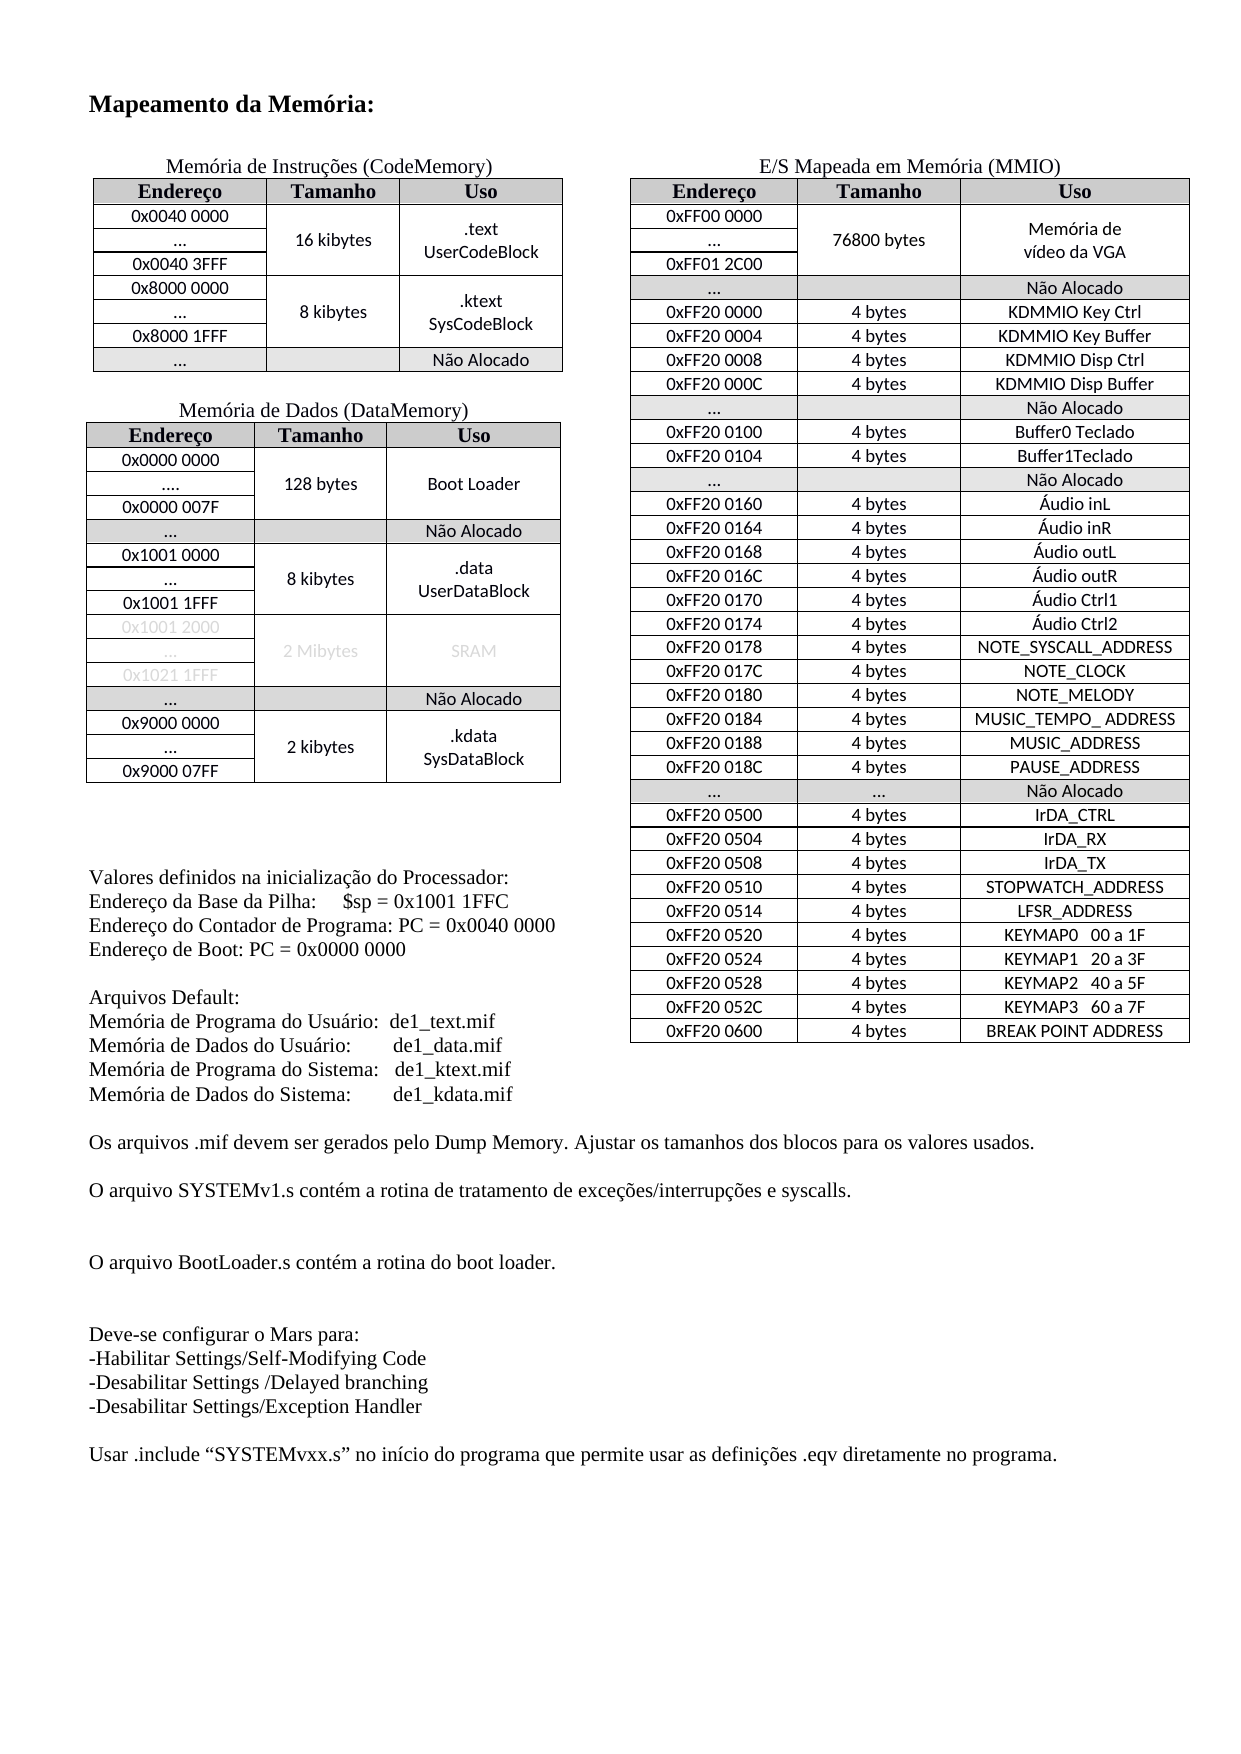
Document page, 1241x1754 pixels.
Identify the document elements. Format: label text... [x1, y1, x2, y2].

text Os arquivos .mif devem ser gerados pelo Dump Memory. Ajustar os tamanhos dos blocos para os valores usados. [89, 1129, 1152, 1154]
text Memória de Programa do Usuário: de1_text.mif [89, 1009, 605, 1033]
text Arquivos Default: [89, 985, 605, 1009]
text O arquivo BootLoader.s contém a rotina do boot loader. [89, 1250, 1152, 1274]
text Mapeamento da Memória: [89, 89, 1152, 117]
text Deve-se configurar o Mars para: [89, 1322, 1152, 1346]
text Endereço de Boot: PC = 0x0000 0000 [89, 937, 605, 961]
text -Desabilitar Settings /Delayed branching [89, 1370, 1152, 1394]
text Valores definidos na inicialização do Processador: [89, 865, 605, 889]
text Memória de Programa do Sistema: de1_ktext.mif [89, 1057, 1152, 1081]
text -Desabilitar Settings/Exception Handler [89, 1394, 1152, 1418]
text -Habilitar Settings/Self-Modifying Code [89, 1346, 1152, 1370]
text Endereço do Contador de Programa: PC = 0x0040 0000 [89, 913, 605, 937]
text O arquivo SYSTEMv1.s contém a rotina de tratamento de exceções/interrupções e syscalls. [89, 1178, 1152, 1202]
text Usar .include “SYSTEMvxx.s” no início do programa que permite usar as definições .eqv diretamente no programa. [89, 1442, 1152, 1466]
text Memória de Dados do Sistema: de1_kdata.mif [89, 1081, 1152, 1106]
text Memória de Dados do Usuário: de1_data.mif [89, 1033, 605, 1057]
text Endereço da Base da Pilha: $sp = 0x1001 1FFC [89, 889, 605, 913]
